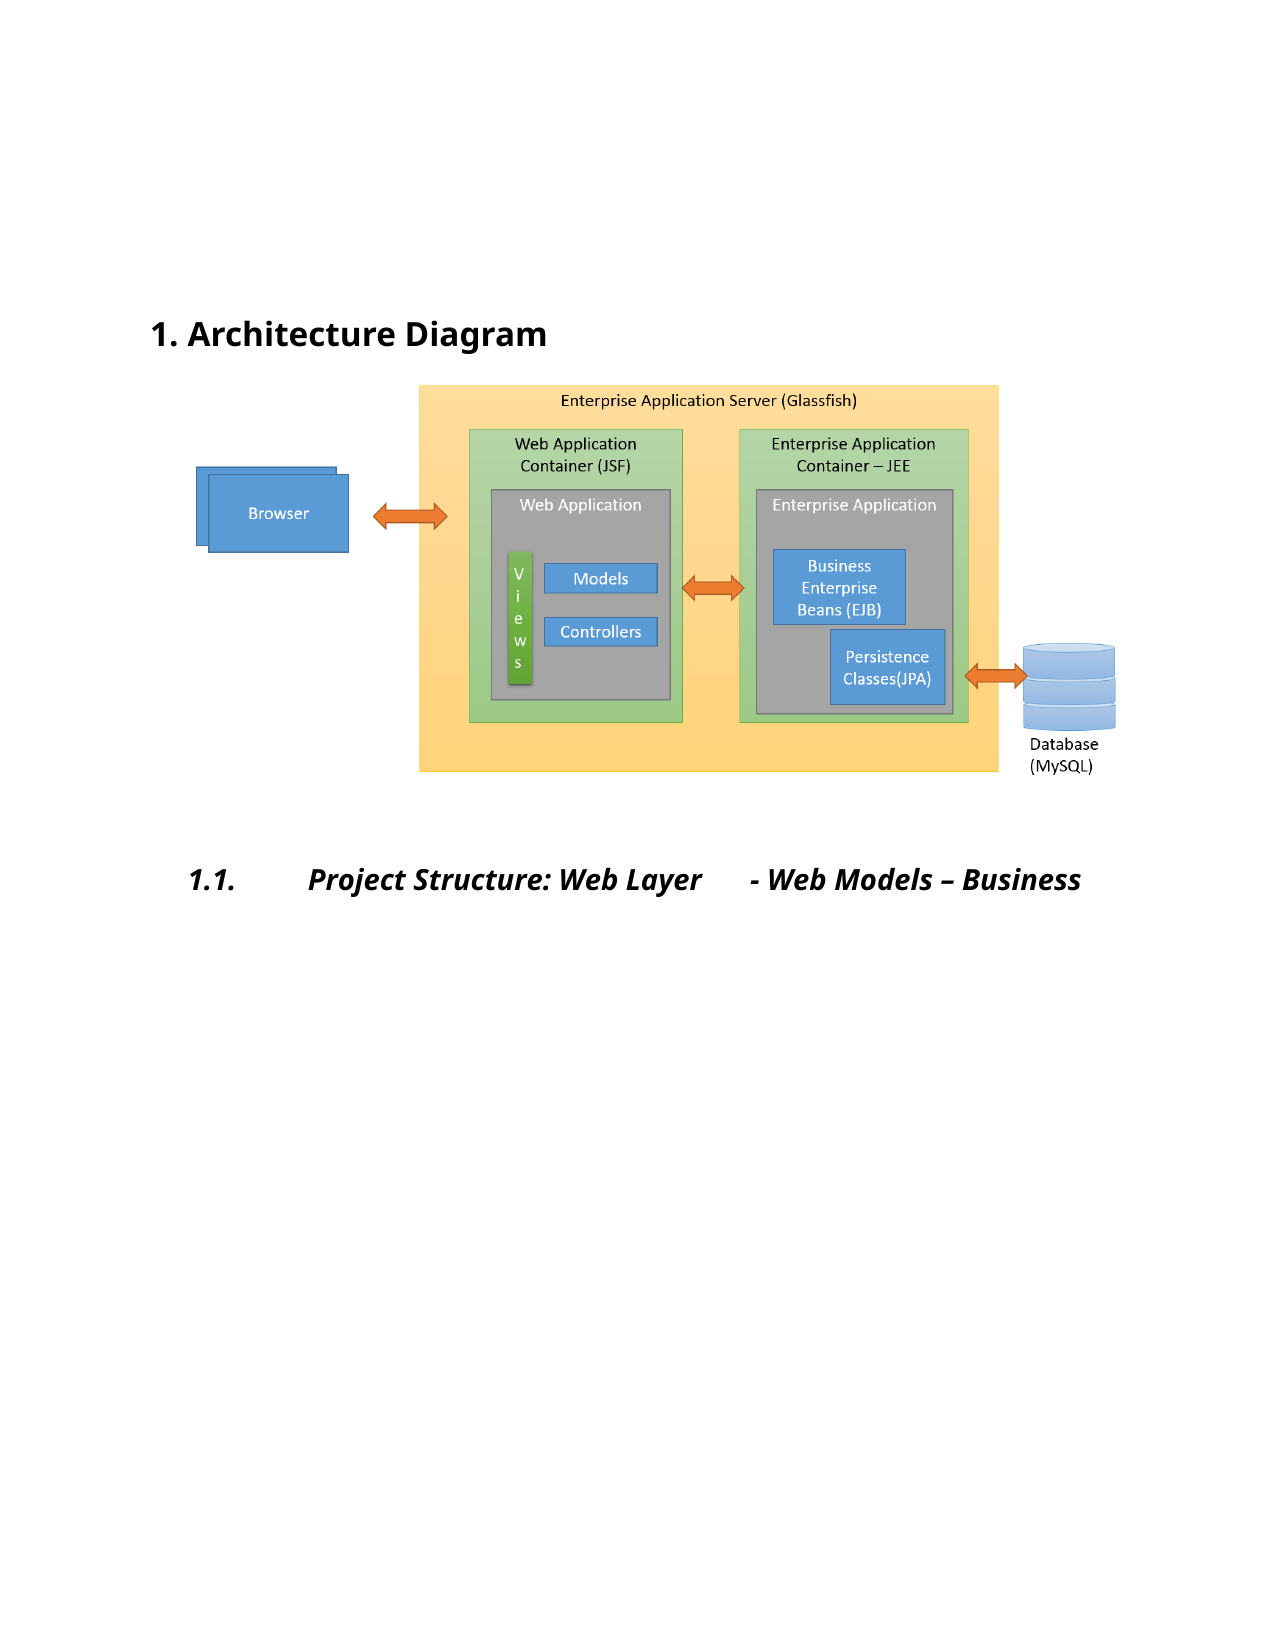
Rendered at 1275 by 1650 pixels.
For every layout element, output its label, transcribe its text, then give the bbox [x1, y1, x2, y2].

subtitle Project Structure: Web Layer - Web Models – Business [187, 859, 1125, 899]
subtitle Architecture Diagram [150, 311, 1125, 357]
picture [150, 362, 1125, 800]
